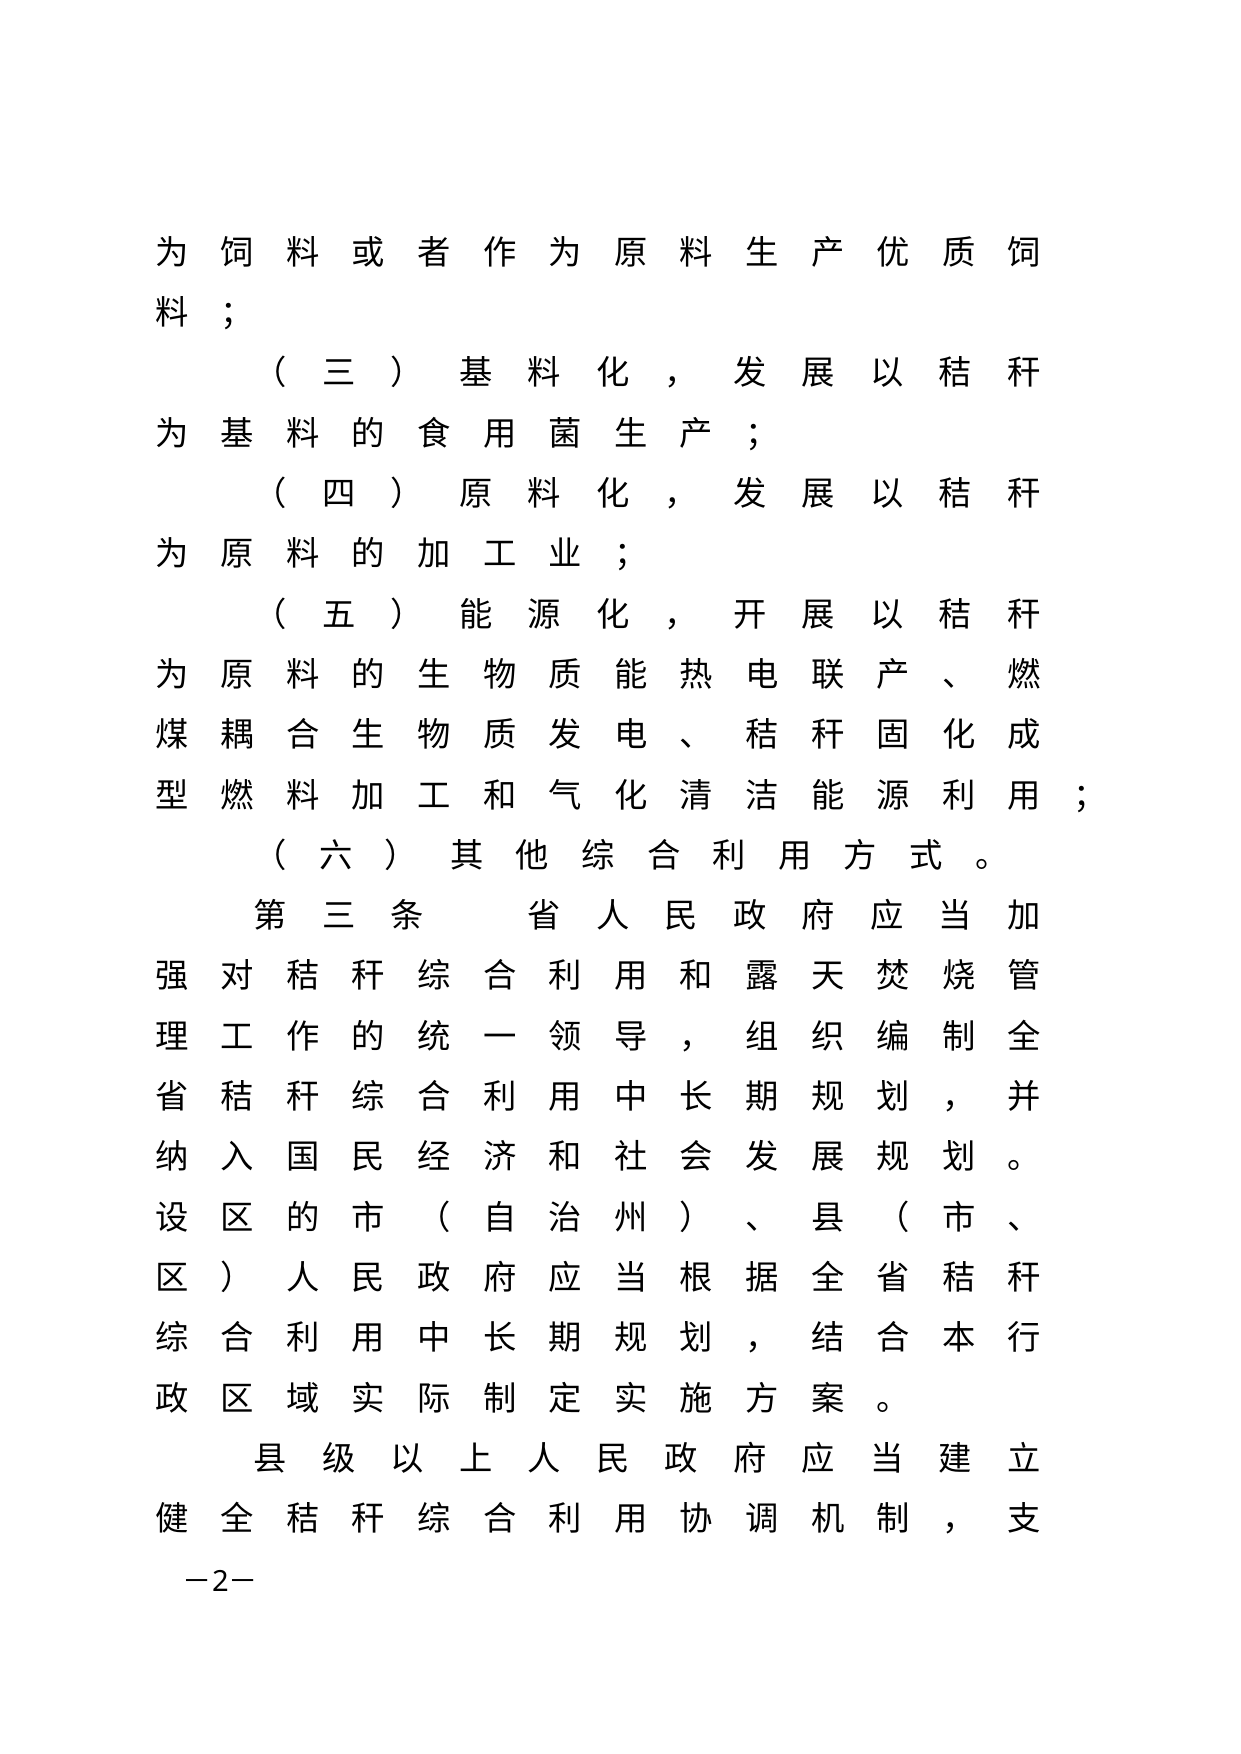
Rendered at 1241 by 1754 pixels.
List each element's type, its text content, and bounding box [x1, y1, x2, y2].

text （六）其他综合利用方式。 [155, 823, 1073, 883]
text （五）能源化，开展以秸秆为原料的生物质能热电联产、燃煤耦合生物质发电、秸秆固化成型燃料加工和气化清洁能源利用； [155, 581, 1073, 823]
text （四）原料化，发展以秸秆为原料的加工业； [155, 461, 1073, 581]
text 第三条 省人民政府应当加强对秸秆综合利用和露天焚烧管理工作的统一领导，组织编制全省秸秆综合利用中长期规划，并纳入国民经济和社会发展规划。设区的市（自治州）、县（市、区）人民政府应当根据全省秸秆综合利用中长期规划，结合本行政区域实际制定实施方案。 [155, 883, 1073, 1426]
text （二）饲料化，利用秸秆作为饲料或者作为原料生产优质饲料； [155, 219, 1073, 340]
text 县级以上人民政府应当建立健全秸秆综合利用协调机制，支持开展秸秆收储网点建设，推动建设以企业为引领、农民专业合作社和农户参与、市场化推进的秸秆收集、储存、运输、利用体系，实现秸秆综合利用比例达到国家规定目标并逐步提高。 [155, 1426, 1073, 1546]
text （三）基料化，发展以秸秆为基料的食用菌生产； [155, 340, 1073, 461]
